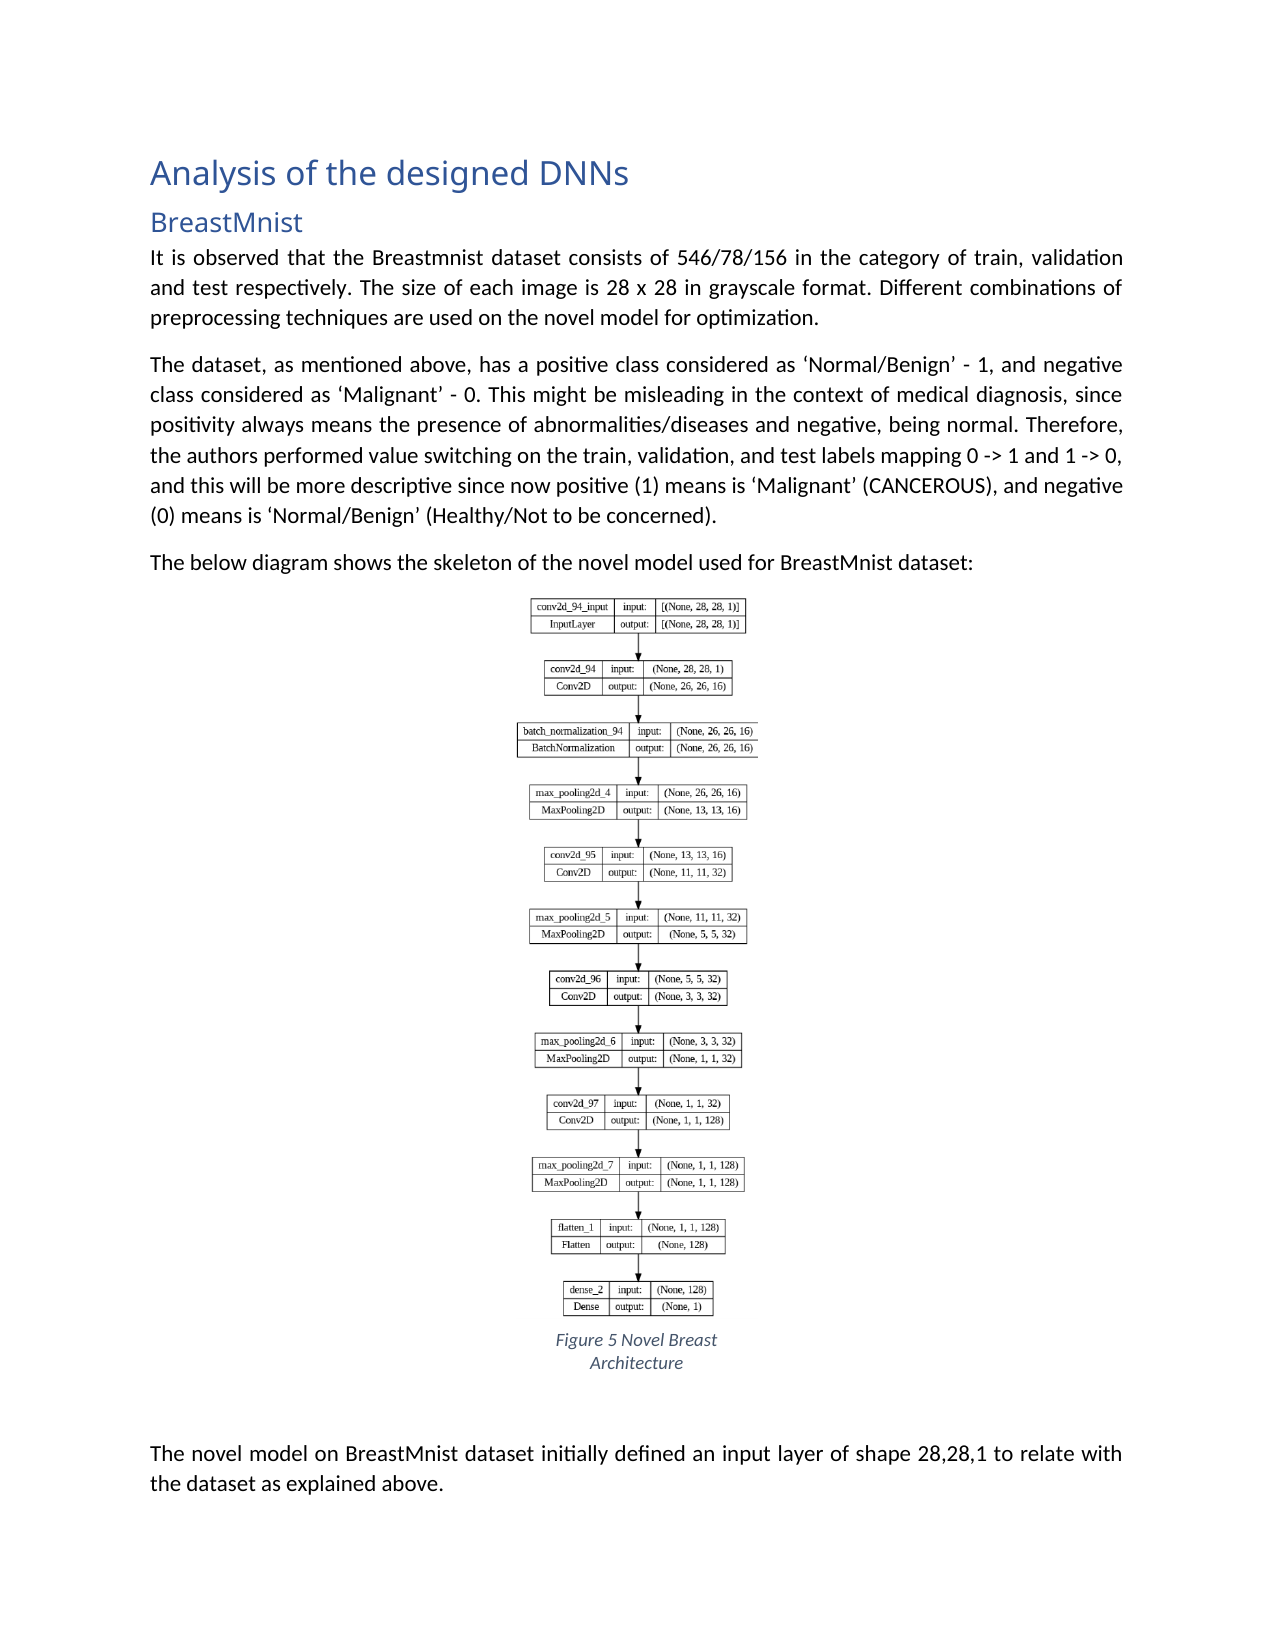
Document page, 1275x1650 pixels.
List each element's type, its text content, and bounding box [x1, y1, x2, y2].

picture [514, 596, 758, 1315]
subtitle Analysis of the designed DNNs [150, 150, 1125, 195]
text The below diagram shows the skeleton of the novel model used for BreastMnist dataset: [150, 548, 1125, 576]
text The dataset, as mentioned above, has a positive class considered as ‘Normal/Benign’ - 1, and negative class considered as ‘Malignant’ - 0. This might be misleading in the context of medical diagnosis, since positivity always means the presence of abnormalities/diseases and negative, being normal. Therefore, the authors performed value switching on the train, validation, and test labels mapping 0 -> 1 and 1 -> 0, and this will be more descriptive since now positive (1) means is ‘Malignant’ (CANCEROUS), and negative (0) means is ‘Normal/Benign’ (Healthy/Not to be concerned). [150, 350, 1125, 529]
text It is observed that the Breastmnist dataset consists of 546/78/156 in the category of train, validation and test respectively. The size of each image is 28 x 28 in grayscale format. Different combinations of preprocessing techniques are used on the novel model for optimization. [150, 243, 1125, 331]
text The novel model on BreastMnist dataset initially defined an input layer of shape 28,28,1 to relate with the dataset as explained above. [150, 1439, 1125, 1497]
subtitle BreastMnist [150, 203, 1125, 240]
